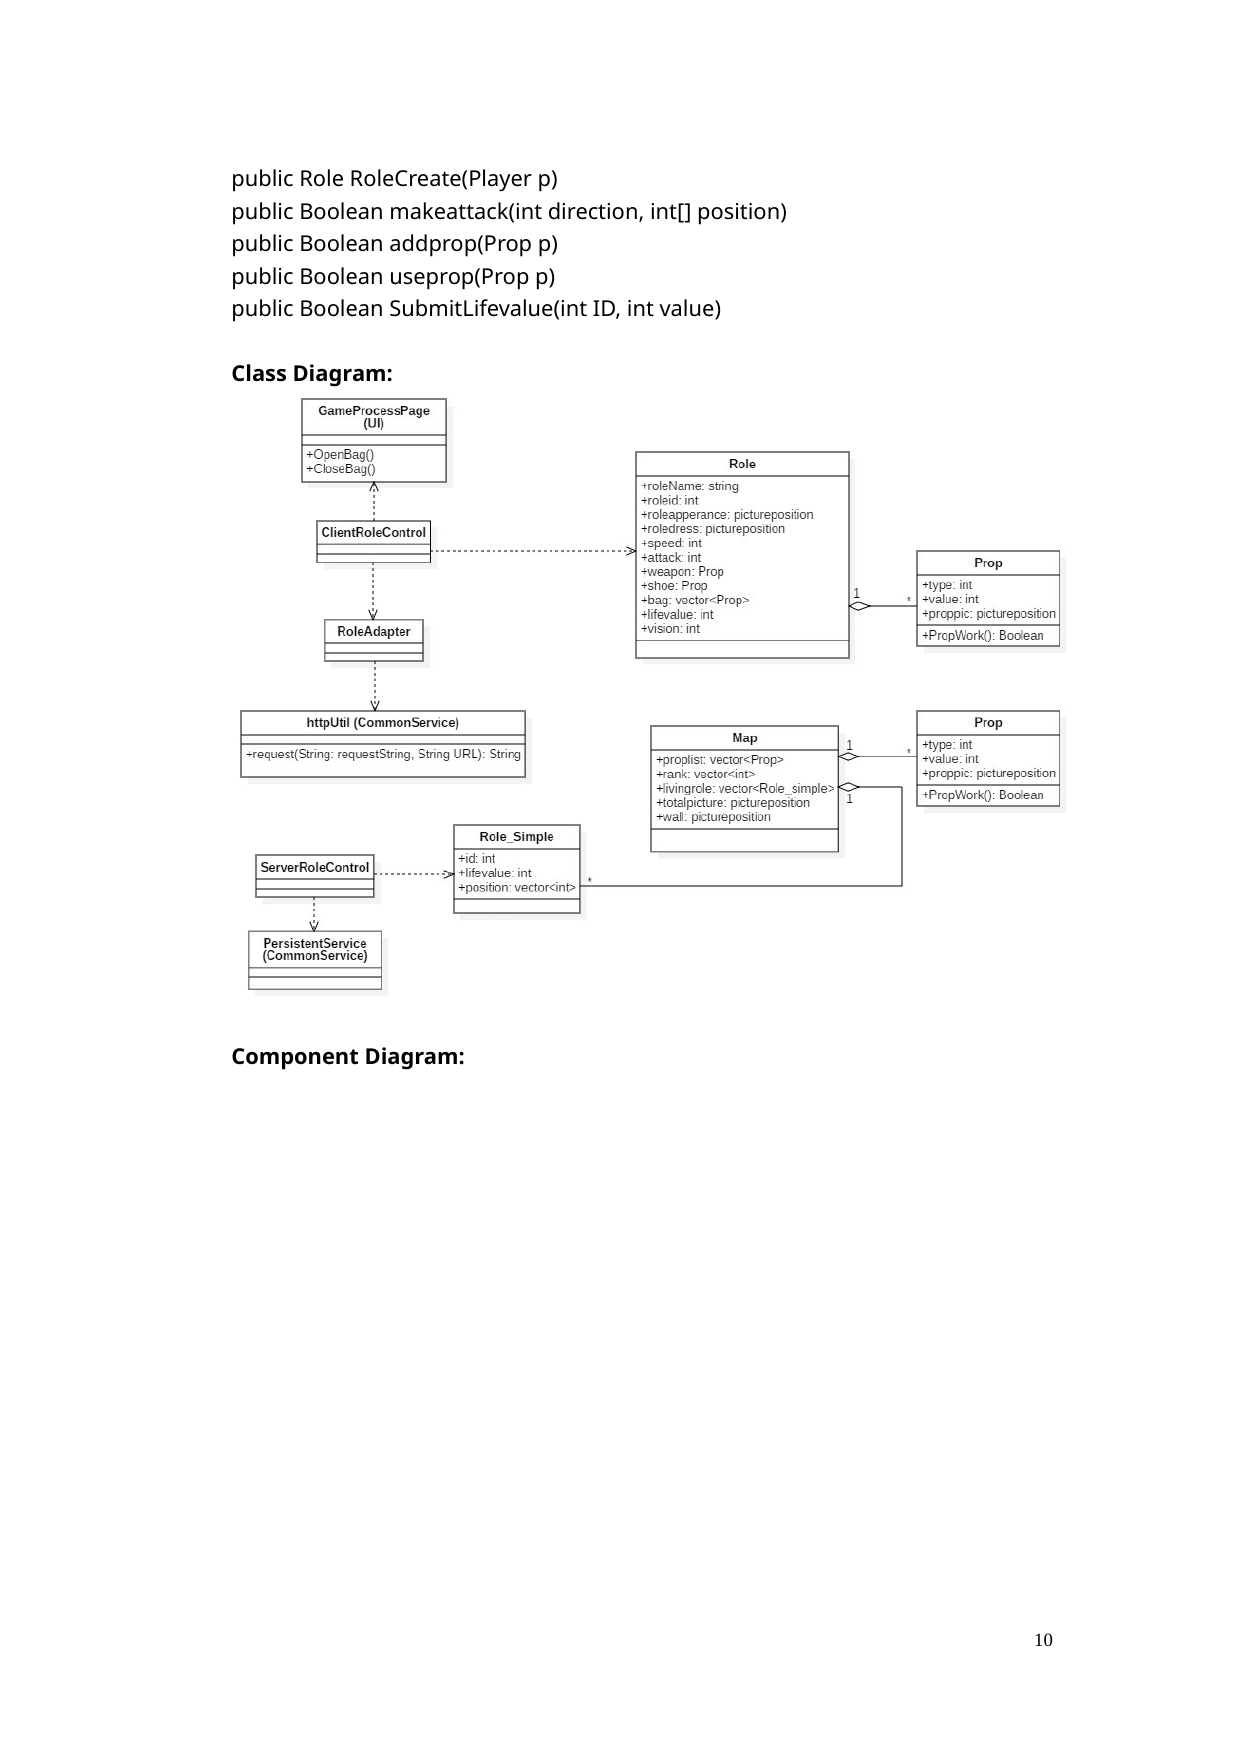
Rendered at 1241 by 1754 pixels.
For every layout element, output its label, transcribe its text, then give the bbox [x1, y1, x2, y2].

text public Role RoleCreate(Player p) [231, 162, 1053, 194]
text Class Diagram: [187, 357, 1053, 389]
picture [231, 389, 1097, 1027]
text public Boolean SubmitLifevalue(int ID, int value) [231, 292, 1053, 324]
text public Boolean useprop(Prop p) [231, 259, 1053, 292]
text Component Diagram: [187, 1039, 1053, 1072]
text public Boolean addprop(Prop p) [231, 227, 1053, 259]
text public Boolean makeattack(int direction, int[] position) [231, 194, 1053, 227]
